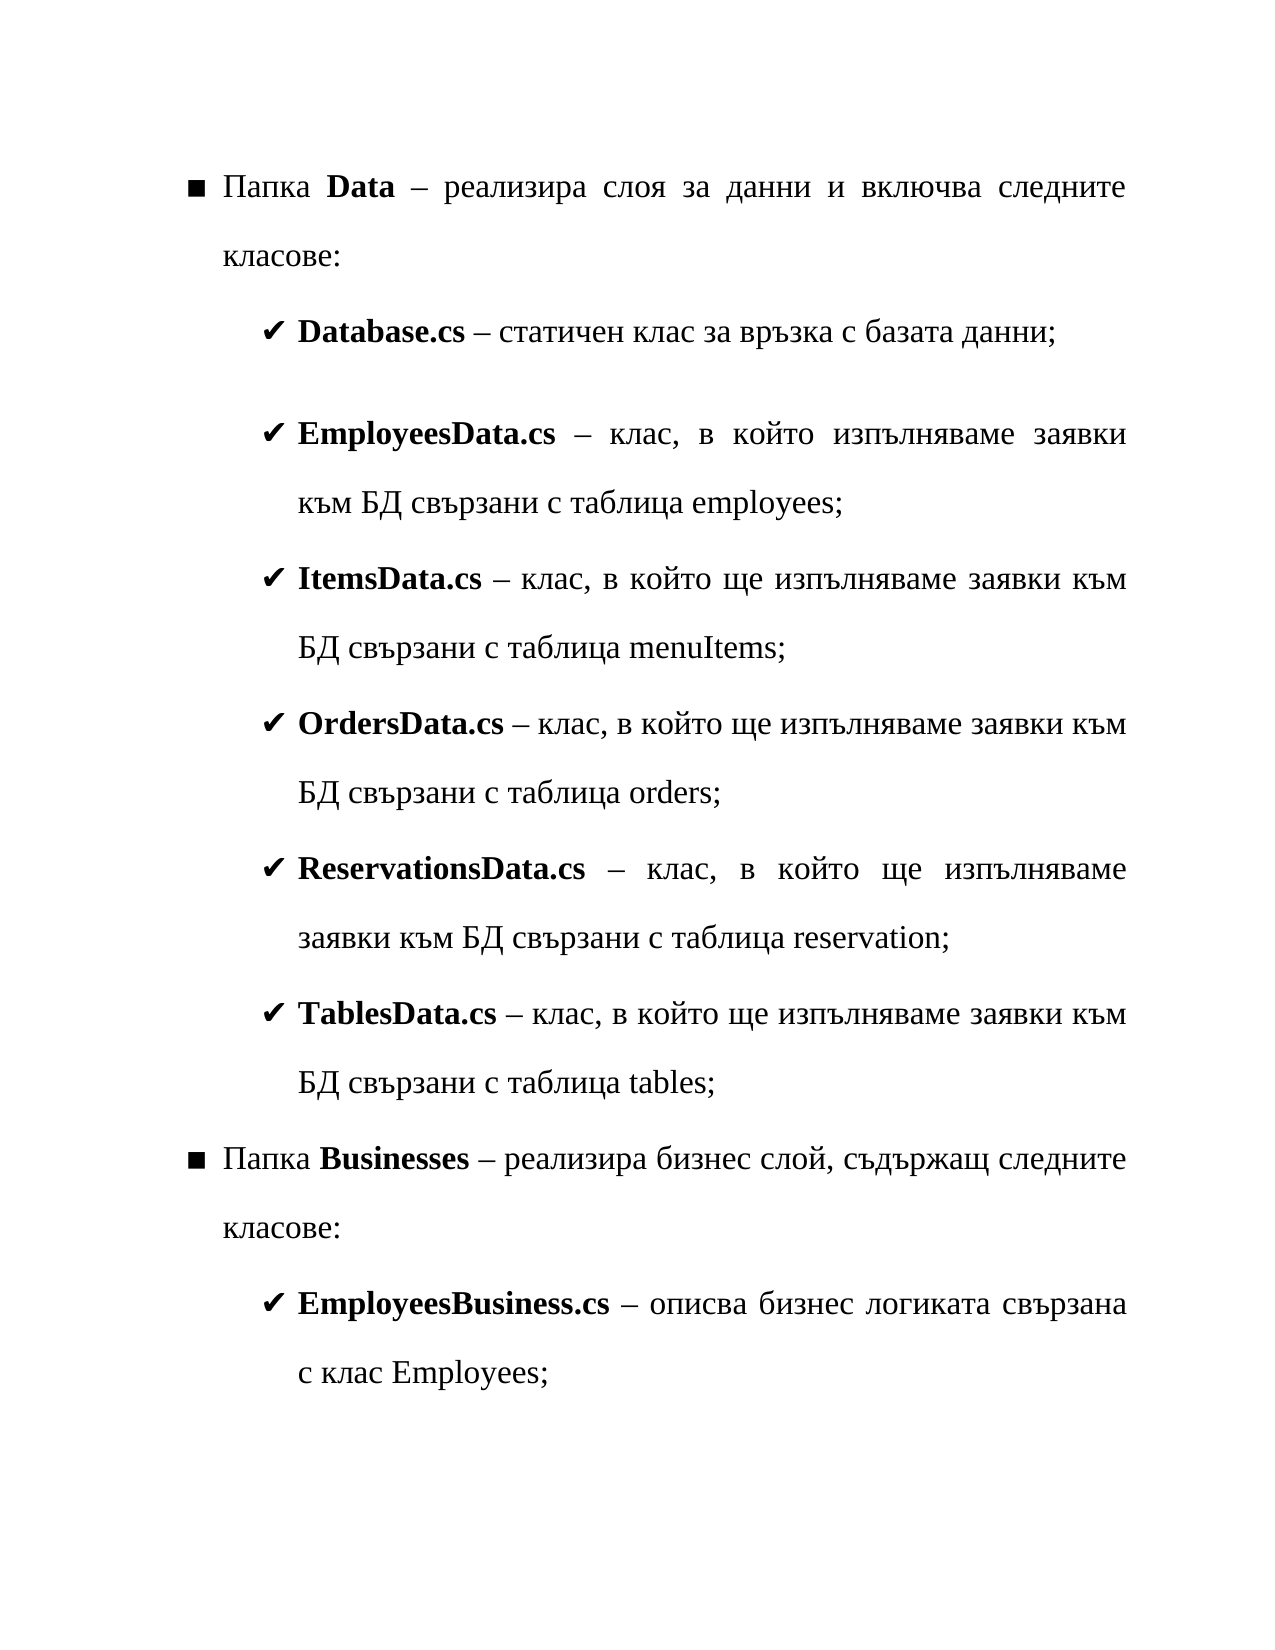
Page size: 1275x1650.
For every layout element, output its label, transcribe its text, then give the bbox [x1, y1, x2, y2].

list TablesData.cs – клас, в който ще изпълняваме заявки към БД свързани с таблица tables; [260, 975, 1127, 1101]
list OrdersData.cs – клас, в който ще изпълняваме заявки към БД свързани с таблица orders; [260, 685, 1127, 811]
list EmployeesBusiness.cs – описва бизнес логиката свързана с клас Employees; [260, 1265, 1127, 1391]
list ReservationsData.cs – клас, в който ще изпълняваме заявки към БД свързани с таблица reservation; [260, 830, 1127, 956]
list Database.cs – статичен клас за връзка с базата данни; [260, 293, 1127, 361]
list Папка Businesses – реализира бизнес слой, съдържащ следните класове: [185, 1120, 1127, 1246]
list Папка Data – реализира слоя за данни и включва следните класове: [185, 148, 1127, 273]
list ItemsData.cs – клас, в който ще изпълняваме заявки към БД свързани с таблица menuItems; [260, 540, 1127, 666]
list EmployeesData.cs – клас, в който изпълняваме заявки към БД свързани с таблица employees; [260, 395, 1127, 521]
